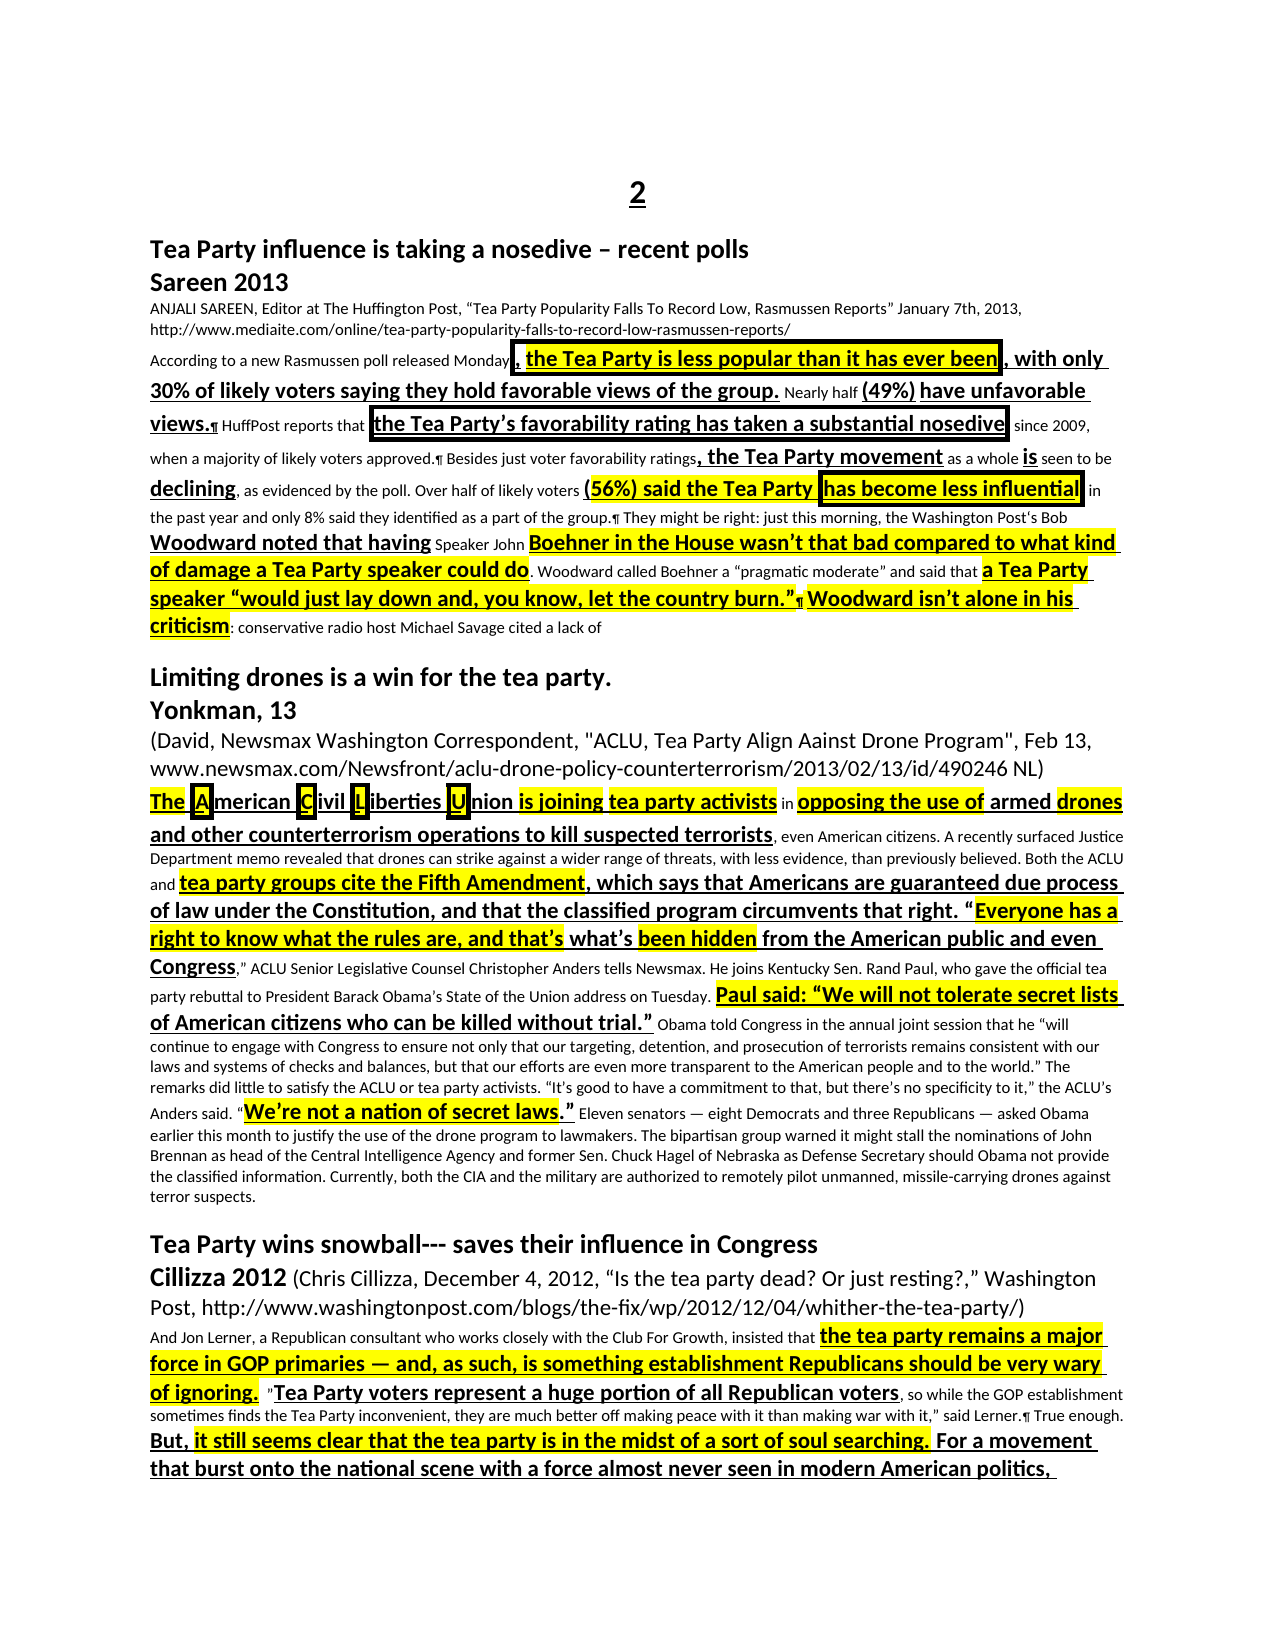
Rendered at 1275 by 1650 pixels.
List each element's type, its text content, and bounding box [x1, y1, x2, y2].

subtitle Limiting drones is a win for the tea party. [150, 661, 1125, 693]
subtitle Tea Party wins snowball--- saves their influence in Congress [150, 1227, 1125, 1261]
subtitle 2 [150, 171, 1125, 212]
text According to a new Rasmussen poll released Monday, the Tea Party is less popular than it has ever been, with only 30% of likely voters saying they hold favorable views of the group. Nearly half (49%) have unfavorable views.¶ HuffPost reports that the Tea Party’s favorability rating has taken a substantial nosedive since 2009, when a majority of likely voters approved.¶ Besides just voter favorability ratings, the Tea Party movement as a whole is seen to be declining, as evidenced by the poll. Over half of likely voters (56%) said the Tea Party has become less influential in the past year and only 8% said they identified as a part of the group.¶ They might be right: just this morning, the Washington Post‘s Bob Woodward noted that having Speaker John Boehner in the House wasn’t that bad compared to what kind of damage a Tea Party speaker could do. Woodward called Boehner a “pragmatic moderate” and said that a Tea Party speaker “would just lay down and, you know, let the country burn.”¶ Woodward isn’t alone in his criticism: conservative radio host Michael Savage cited a lack of [150, 339, 1125, 640]
text Yonkman, 13 [150, 693, 1125, 727]
text Sareen 2013 [150, 265, 1125, 298]
text Cillizza 2012 (Chris Cillizza, December 4, 2012, “Is the tea party dead? Or just resting?,” Washington Post, http://www.washingtonpost.com/blogs/the-fix/wp/2012/12/04/whither-the-tea-party/) [150, 1261, 1125, 1322]
text The American Civil Liberties Union is joining tea party activists in opposing the use of armed drones and other counterterrorism operations to kill suspected terrorists, even American citizens. A recently surfaced Justice Department memo revealed that drones can strike against a wider range of threats, with less evidence, than previously believed. Both the ACLU and tea party groups cite the Fifth Amendment, which says that Americans are guaranteed due process of law under the Constitution, and that the classified program circumvents that right. “Everyone has a right to know what the rules are, and that’s what’s been hidden from the American public and even Congress,” ACLU Senior Legislative Counsel Christopher Anders tells Newsmax. He joins Kentucky Sen. Rand Paul, who gave the official tea party rebuttal to President Barack Obama’s State of the Union address on Tuesday. Paul said: “We will not tolerate secret lists of American citizens who can be killed without trial.” Obama told Congress in the annual joint session that he “will continue to engage with Congress to ensure not only that our targeting, detention, and prosecution of terrorists remains consistent with our laws and systems of checks and balances, but that our efforts are even more transparent to the American people and to the world.” The remarks did little to satisfy the ACLU or tea party activists. “It’s good to have a commitment to that, but there’s no specificity to it,” the ACLU’s Anders said. “We’re not a nation of secret laws.” Eleven senators — eight Democrats and three Republicans — asked Obama earlier this month to justify the use of the drone program to lawmakers. The bipartisan group warned it might stall the nominations of John Brennan as head of the Central Intelligence Agency and former Sen. Chuck Hagel of Nebraska as Defense Secretary should Obama not provide the classified information. Currently, both the CIA and the military are authorized to remotely pilot unmanned, missile-carrying drones against terror suspects. [150, 783, 1125, 1207]
text (David, Newsmax Washington Correspondent, "ACLU, Tea Party Align Aainst Drone Program", Feb 13, www.newsmax.com/Newsfront/aclu-drone-policy-counterterrorism/2013/02/13/id/490246 NL) [150, 727, 1125, 783]
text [150, 1322, 1125, 1482]
subtitle Tea Party influence is taking a nosedive – recent polls [150, 232, 1125, 265]
text ANJALI SAREEN, Editor at The Huffington Post, “Tea Party Popularity Falls To Record Low, Rasmussen Reports” January 7th, 2013, http://www.mediaite.com/online/tea-party-popularity-falls-to-record-low-rasmussen-reports/ [150, 298, 1125, 339]
